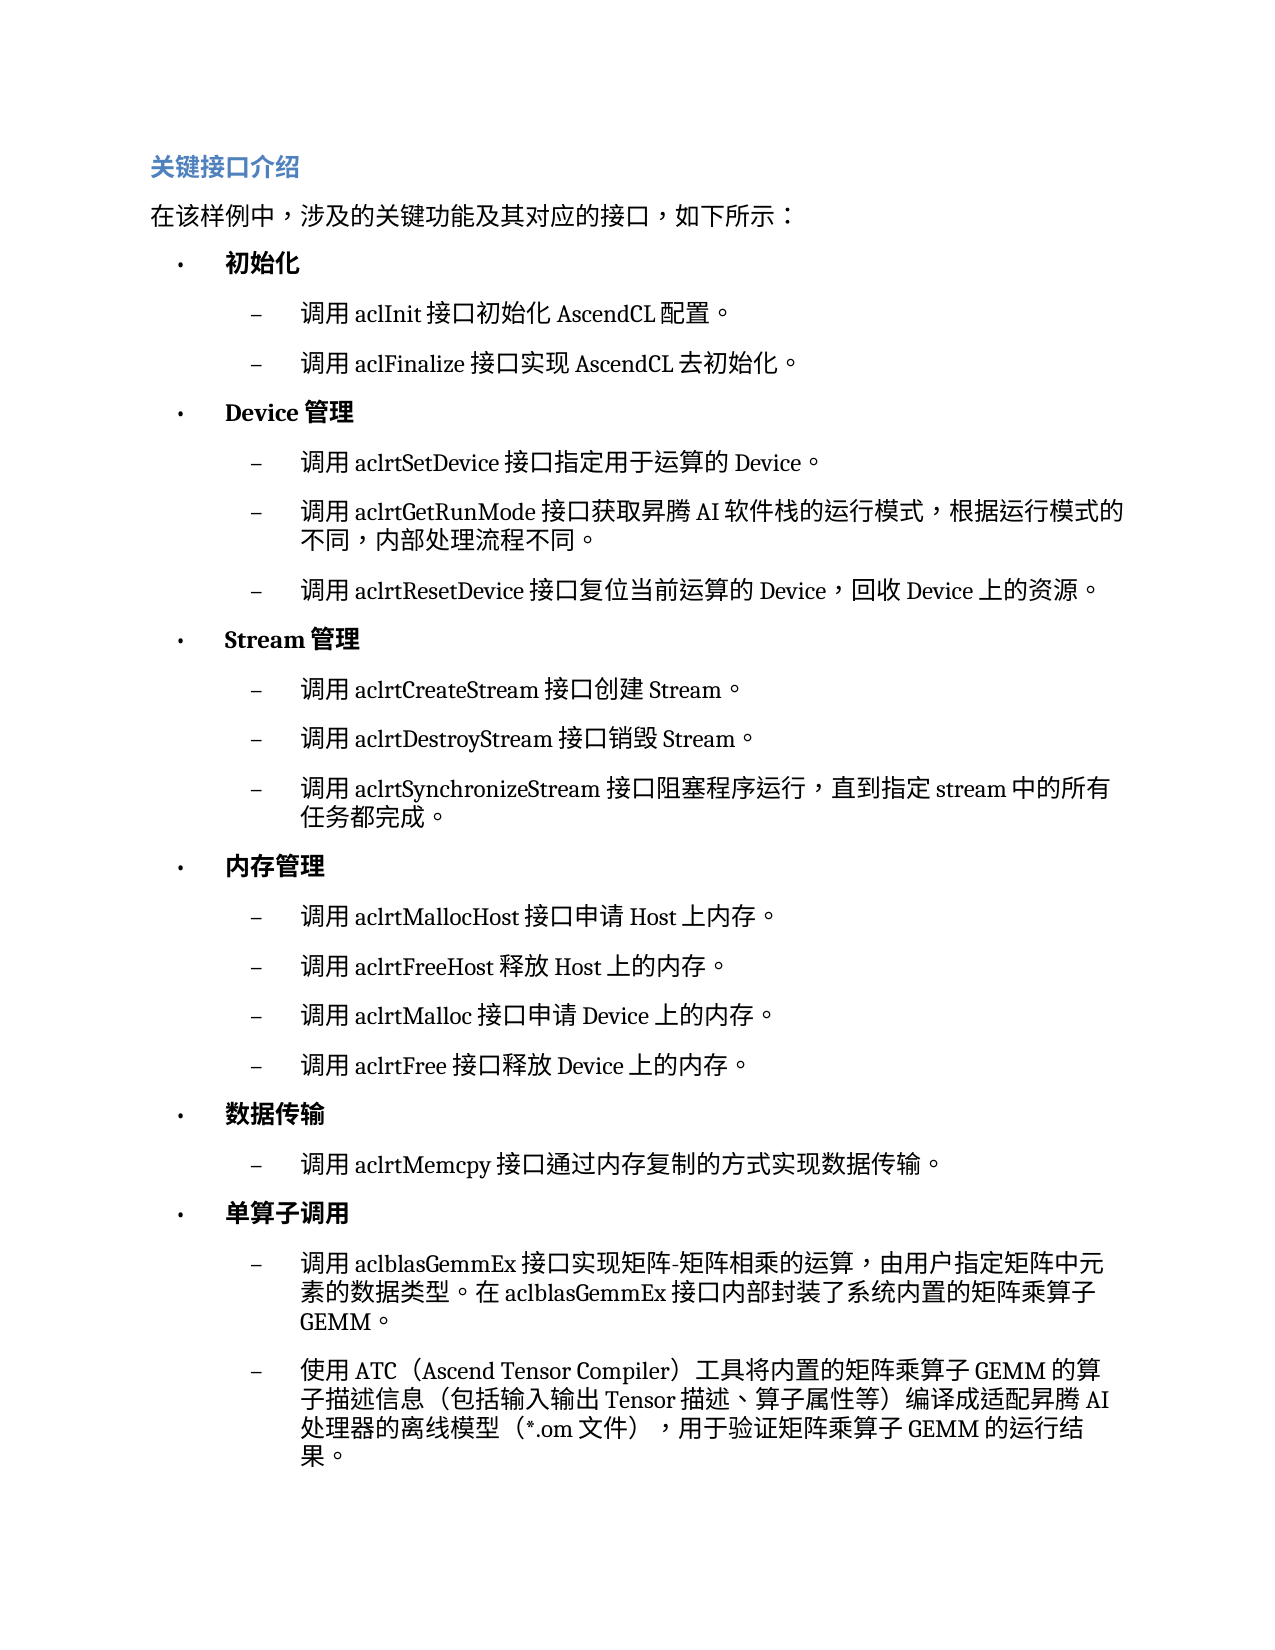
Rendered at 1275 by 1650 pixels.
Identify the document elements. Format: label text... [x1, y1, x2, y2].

list 调用aclrtFree接口释放Device上的内存。 [250, 1052, 1125, 1080]
list 调用aclrtResetDevice接口复位当前运算的Device，回收Device上的资源。 [250, 577, 1125, 605]
list 内存管理 [175, 853, 1125, 882]
list Device管理 [175, 399, 1125, 428]
list 初始化 [175, 250, 1125, 279]
list 调用aclrtGetRunMode接口获取昇腾AI软件栈的运行模式，根据运行模式的不同，内部处理流程不同。 [250, 498, 1125, 556]
list 调用aclrtMemcpy接口通过内存复制的方式实现数据传输。 [250, 1151, 1125, 1179]
list Stream管理 [175, 626, 1125, 655]
list 调用aclFinalize接口实现AscendCL去初始化。 [250, 349, 1125, 378]
list 调用aclrtDestroyStream接口销毁Stream。 [250, 725, 1125, 754]
list 调用aclrtMallocHost接口申请Host上内存。 [250, 903, 1125, 932]
list 调用aclrtMalloc接口申请Device上的内存。 [250, 1002, 1125, 1031]
subtitle 关键接口介绍 [150, 150, 1125, 184]
list 调用aclInit接口初始化AscendCL配置。 [250, 300, 1125, 329]
list 调用aclrtSetDevice接口指定用于运算的Device。 [250, 449, 1125, 477]
list 调用aclrtSynchronizeStream接口阻塞程序运行，直到指定stream中的所有任务都完成。 [250, 775, 1125, 832]
list 单算子调用 [175, 1200, 1125, 1229]
list 调用aclrtFreeHost释放Host上的内存。 [250, 952, 1125, 981]
list 调用aclrtCreateStream接口创建Stream。 [250, 676, 1125, 704]
list 调用aclblasGemmEx接口实现矩阵-矩阵相乘的运算，由用户指定矩阵中元素的数据类型。在aclblasGemmEx接口内部封装了系统内置的矩阵乘算子GEMM。 [250, 1250, 1125, 1336]
list 数据传输 [175, 1101, 1125, 1130]
text 在该样例中，涉及的关键功能及其对应的接口，如下所示： [150, 203, 1125, 232]
list 使用ATC（Ascend Tensor Compiler）工具将内置的矩阵乘算子GEMM的算子描述信息（包括输入输出Tensor描述、算子属性等）编译成适配昇腾AI处理器的离线模型（*.om文件），用于验证矩阵乘算子GEMM的运行结果。 [250, 1357, 1125, 1472]
